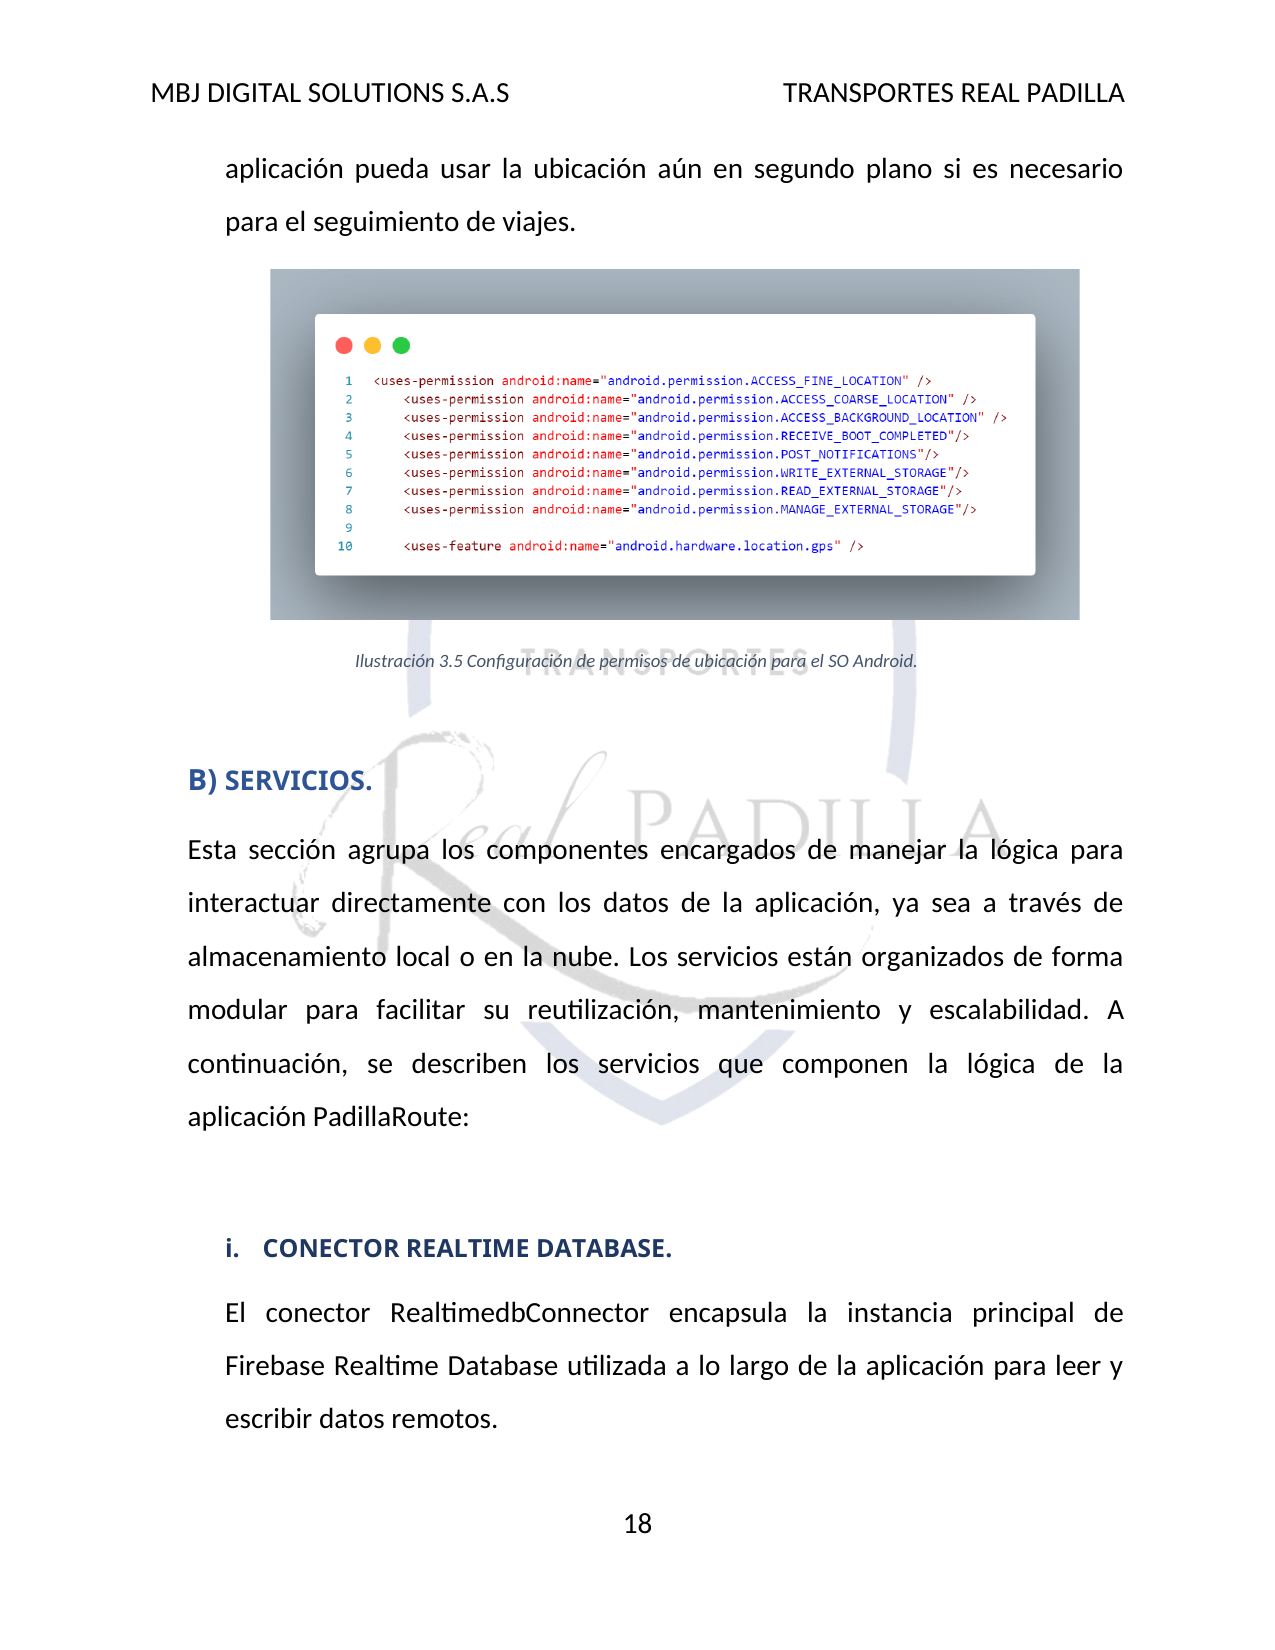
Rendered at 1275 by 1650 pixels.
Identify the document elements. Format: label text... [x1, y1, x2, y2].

text El conector RealtimedbConnector encapsula la instancia principal de Firebase Realtime Database utilizada a lo largo de la aplicación para leer y escribir datos remotos. [225, 1294, 1125, 1436]
picture [270, 269, 1080, 620]
subtitle CONECTOR REALTIME DATABASE. [225, 1230, 1125, 1264]
subtitle SERVICIOS. [187, 759, 1125, 799]
text Ilustración 3.5 Configuración de permisos de ubicación para el SO Android. [150, 649, 1125, 672]
text Esta sección agrupa los componentes encargados de manejar la lógica para interactuar directamente con los datos de la aplicación, ya sea a través de almacenamiento local o en la nube. Los servicios están organizados de forma modular para facilitar su reutilización, mantenimiento y escalabilidad. A continuación, se describen los servicios que componen la lógica de la aplicación PadillaRoute: [187, 831, 1125, 1134]
